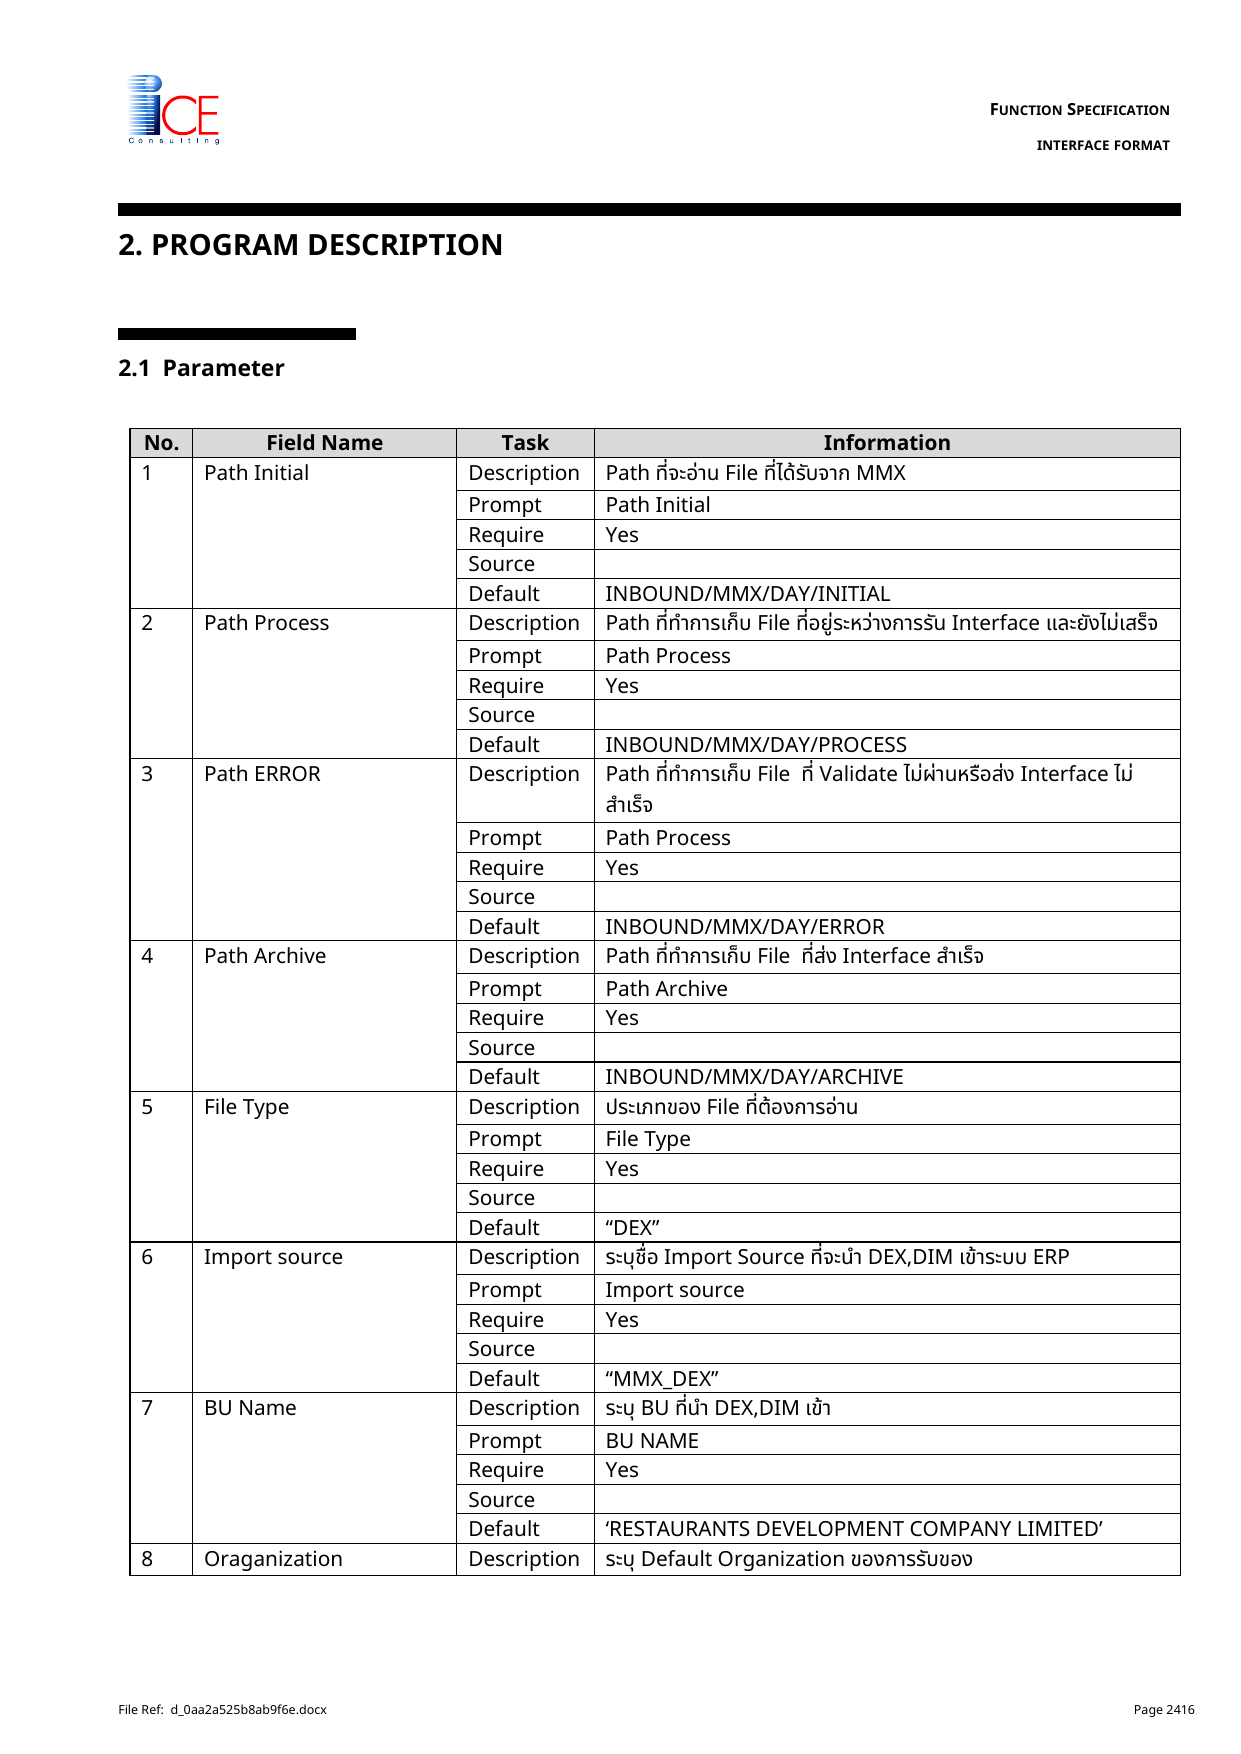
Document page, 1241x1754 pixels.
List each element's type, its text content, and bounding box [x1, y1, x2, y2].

table_cell [595, 550, 1180, 578]
table_cell 2 [131, 609, 192, 758]
table_cell Default [457, 730, 594, 758]
table_cell Yes [595, 1004, 1180, 1032]
table_cell INBOUND/MMX/DAY/INITIAL [595, 579, 1180, 607]
table_cell Source [457, 550, 594, 578]
table_cell 1 [131, 458, 192, 607]
table_cell Import source [193, 1243, 456, 1392]
table_cell Import source [595, 1275, 1180, 1304]
table_cell Source [457, 1334, 594, 1363]
table_cell “DEX” [595, 1213, 1180, 1241]
table_cell Require [457, 1455, 594, 1484]
table_cell Prompt [457, 1426, 594, 1454]
table_cell Source [457, 882, 594, 911]
table_cell Require [457, 1305, 594, 1333]
table_cell File Type [595, 1125, 1180, 1153]
table_cell 7 [131, 1393, 192, 1543]
table_cell INBOUND/MMX/DAY/PROCESS [595, 730, 1180, 758]
table_cell Prompt [457, 1275, 594, 1304]
table_cell Path Process [595, 641, 1180, 670]
table_cell [595, 1033, 1180, 1061]
table_header No. [131, 429, 192, 457]
table_cell ประเภทของ File ที่ต้องการอ่าน [595, 1092, 1180, 1123]
table_cell Prompt [457, 491, 594, 519]
subtitle 2. PROGRAM DESCRIPTION [118, 216, 1181, 264]
table_cell Source [457, 1033, 594, 1061]
table_cell ระบุชื่อ Import Source ที่จะนำ DEX,DIM เข้าระบบ ERP [595, 1243, 1180, 1274]
table_cell Description [457, 609, 594, 640]
table_cell File Type [193, 1092, 456, 1241]
table_cell 8 [131, 1544, 192, 1575]
table_cell BU NAME [595, 1426, 1180, 1454]
table_cell Require [457, 1154, 594, 1182]
table_cell [595, 1334, 1180, 1363]
table_cell Require [457, 520, 594, 548]
table_cell Path ที่ทำการเก็บ File ที่อยู่ระหว่างการรัน Interface และยังไม่เสร็จ [595, 609, 1180, 640]
table_cell ระบุ BU ที่นำ DEX,DIM เข้า [595, 1393, 1180, 1425]
table_cell Path ที่ทำการเก็บ File ที่ส่ง Interface สำเร็จ [595, 941, 1180, 973]
table_cell Source [457, 1184, 594, 1212]
table_cell Description [457, 1092, 594, 1123]
table_cell [595, 1485, 1180, 1513]
table_cell Path Initial [595, 491, 1180, 519]
table_cell [595, 1184, 1180, 1212]
table_cell Description [457, 458, 594, 489]
table_cell Path Process [595, 823, 1180, 852]
table_cell Default [457, 1364, 594, 1392]
table_cell 3 [131, 759, 192, 940]
table_cell [595, 882, 1180, 911]
table_cell Prompt [457, 1125, 594, 1153]
table_cell Yes [595, 520, 1180, 548]
table_cell INBOUND/MMX/DAY/ARCHIVE [595, 1063, 1180, 1091]
table_cell Default [457, 1063, 594, 1091]
table_cell Require [457, 853, 594, 881]
table_cell Path Archive [193, 941, 456, 1091]
table_cell 5 [131, 1092, 192, 1241]
table_cell 6 [131, 1243, 192, 1392]
table_cell Yes [595, 671, 1180, 699]
table_cell Prompt [457, 974, 594, 1002]
table_header Information [595, 429, 1180, 457]
table_header Field Name [193, 429, 456, 457]
table_cell Yes [595, 1305, 1180, 1333]
table_cell Path Process [193, 609, 456, 758]
table_cell ‘RESTAURANTS DEVELOPMENT COMPANY LIMITED’ [595, 1514, 1180, 1543]
table_cell Source [457, 700, 594, 729]
table_cell Require [457, 1004, 594, 1032]
table_cell BU Name [193, 1393, 456, 1543]
table_cell Yes [595, 853, 1180, 881]
table_cell Description [457, 1243, 594, 1274]
table_cell Path ที่จะอ่าน File ที่ได้รับจาก MMX [595, 458, 1180, 489]
table_cell Default [457, 912, 594, 940]
table_cell Require [457, 671, 594, 699]
table_cell Description [457, 1393, 594, 1425]
table_cell “MMX_DEX” [595, 1364, 1180, 1392]
table_cell Prompt [457, 641, 594, 670]
table_cell Prompt [457, 823, 594, 852]
table_cell Description [457, 759, 594, 822]
table_cell Path ERROR [193, 759, 456, 940]
table_header Task [457, 429, 594, 457]
table_cell [595, 700, 1180, 729]
table_cell Oraganization [193, 1544, 456, 1575]
table_cell ระบุ Default Organization ของการรับของ [595, 1544, 1180, 1575]
table_cell INBOUND/MMX/DAY/ERROR [595, 912, 1180, 940]
subtitle Parameter [118, 352, 1181, 384]
table_cell Default [457, 579, 594, 607]
table_cell Yes [595, 1154, 1180, 1182]
table_cell Path Archive [595, 974, 1180, 1002]
table_cell Yes [595, 1455, 1180, 1484]
table_cell Description [457, 1544, 594, 1575]
table_cell Source [457, 1485, 594, 1513]
table_cell Default [457, 1514, 594, 1543]
table_cell 4 [131, 941, 192, 1091]
table_cell Default [457, 1213, 594, 1241]
table_cell Path ที่ทำการเก็บ File ที่ Validate ไม่ผ่านหรือส่ง Interface ไม่สำเร็จ [595, 759, 1180, 822]
table_cell Description [457, 941, 594, 973]
table_cell Path Initial [193, 458, 456, 607]
